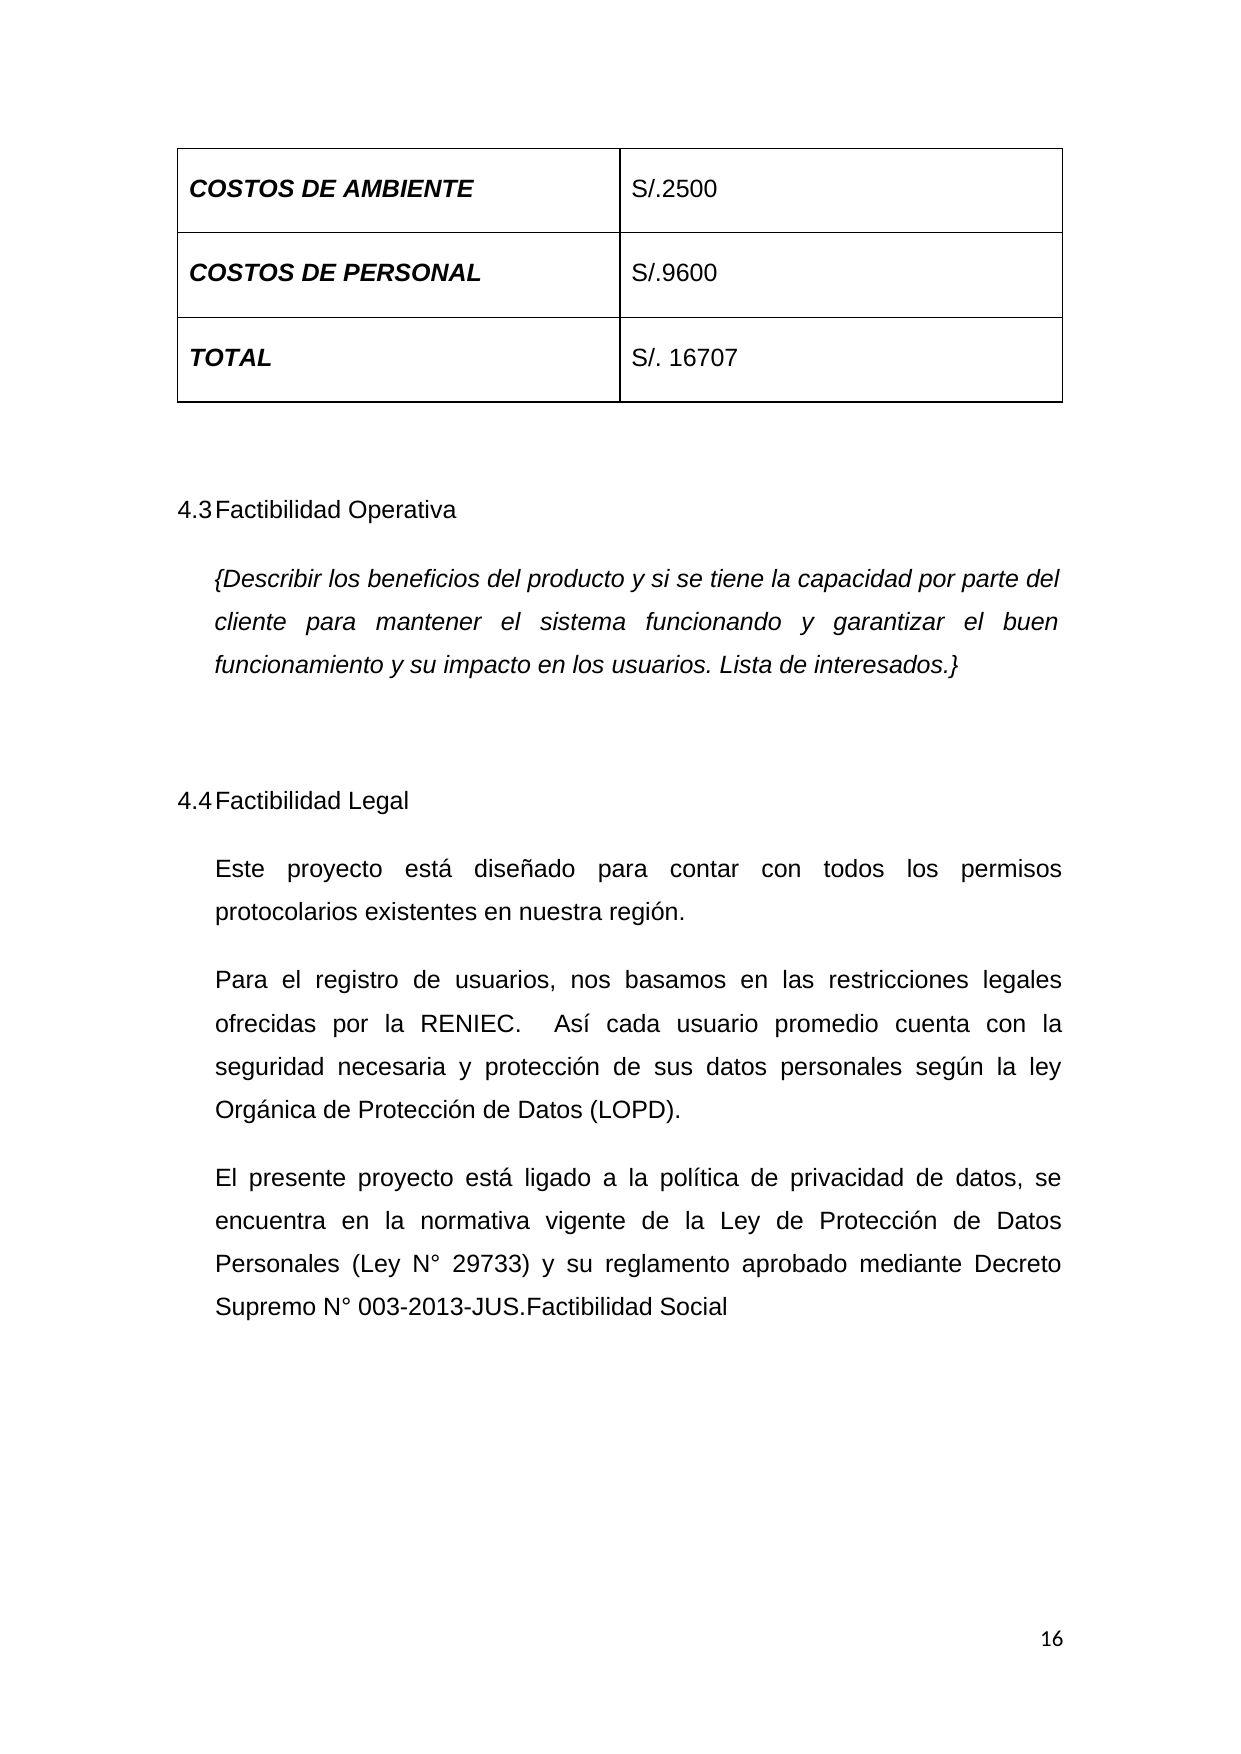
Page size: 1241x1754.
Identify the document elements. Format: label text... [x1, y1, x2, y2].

list Factibilidad Operativa [177, 496, 1063, 524]
table_cell S/.2500 [621, 149, 1062, 232]
text El presente proyecto está ligado a la política de privacidad de datos, se encuentra en la normativa vigente de la Ley de Protección de Datos Personales (Ley N° 29733) y su reglamento aprobado mediante Decreto Supremo N° 003-2013-JUS.Factibilidad Social [215, 1163, 1063, 1321]
table_cell COSTOS DE PERSONAL [178, 233, 619, 317]
text {Describir los beneficios del producto y si se tiene la capacidad por parte del cliente para mantener el sistema funcionando y garantizar el buen funcionamiento y su impacto en los usuarios. Lista de interesados.} [214, 564, 1063, 679]
table_cell TOTAL [178, 318, 619, 401]
table_cell S/. 16707 [621, 318, 1062, 401]
table_cell COSTOS DE AMBIENTE [178, 149, 619, 232]
text Este proyecto está diseñado para contar con todos los permisos protocolarios existentes en nuestra región. [215, 854, 1063, 926]
table_cell S/.9600 [621, 233, 1062, 317]
text Para el registro de usuarios, nos basamos en las restricciones legales ofrecidas por la RENIEC. Así cada usuario promedio cuenta con la seguridad necesaria y protección de sus datos personales según la ley Orgánica de Protección de Datos (LOPD). [215, 966, 1063, 1124]
list Factibilidad Legal [177, 786, 1063, 815]
